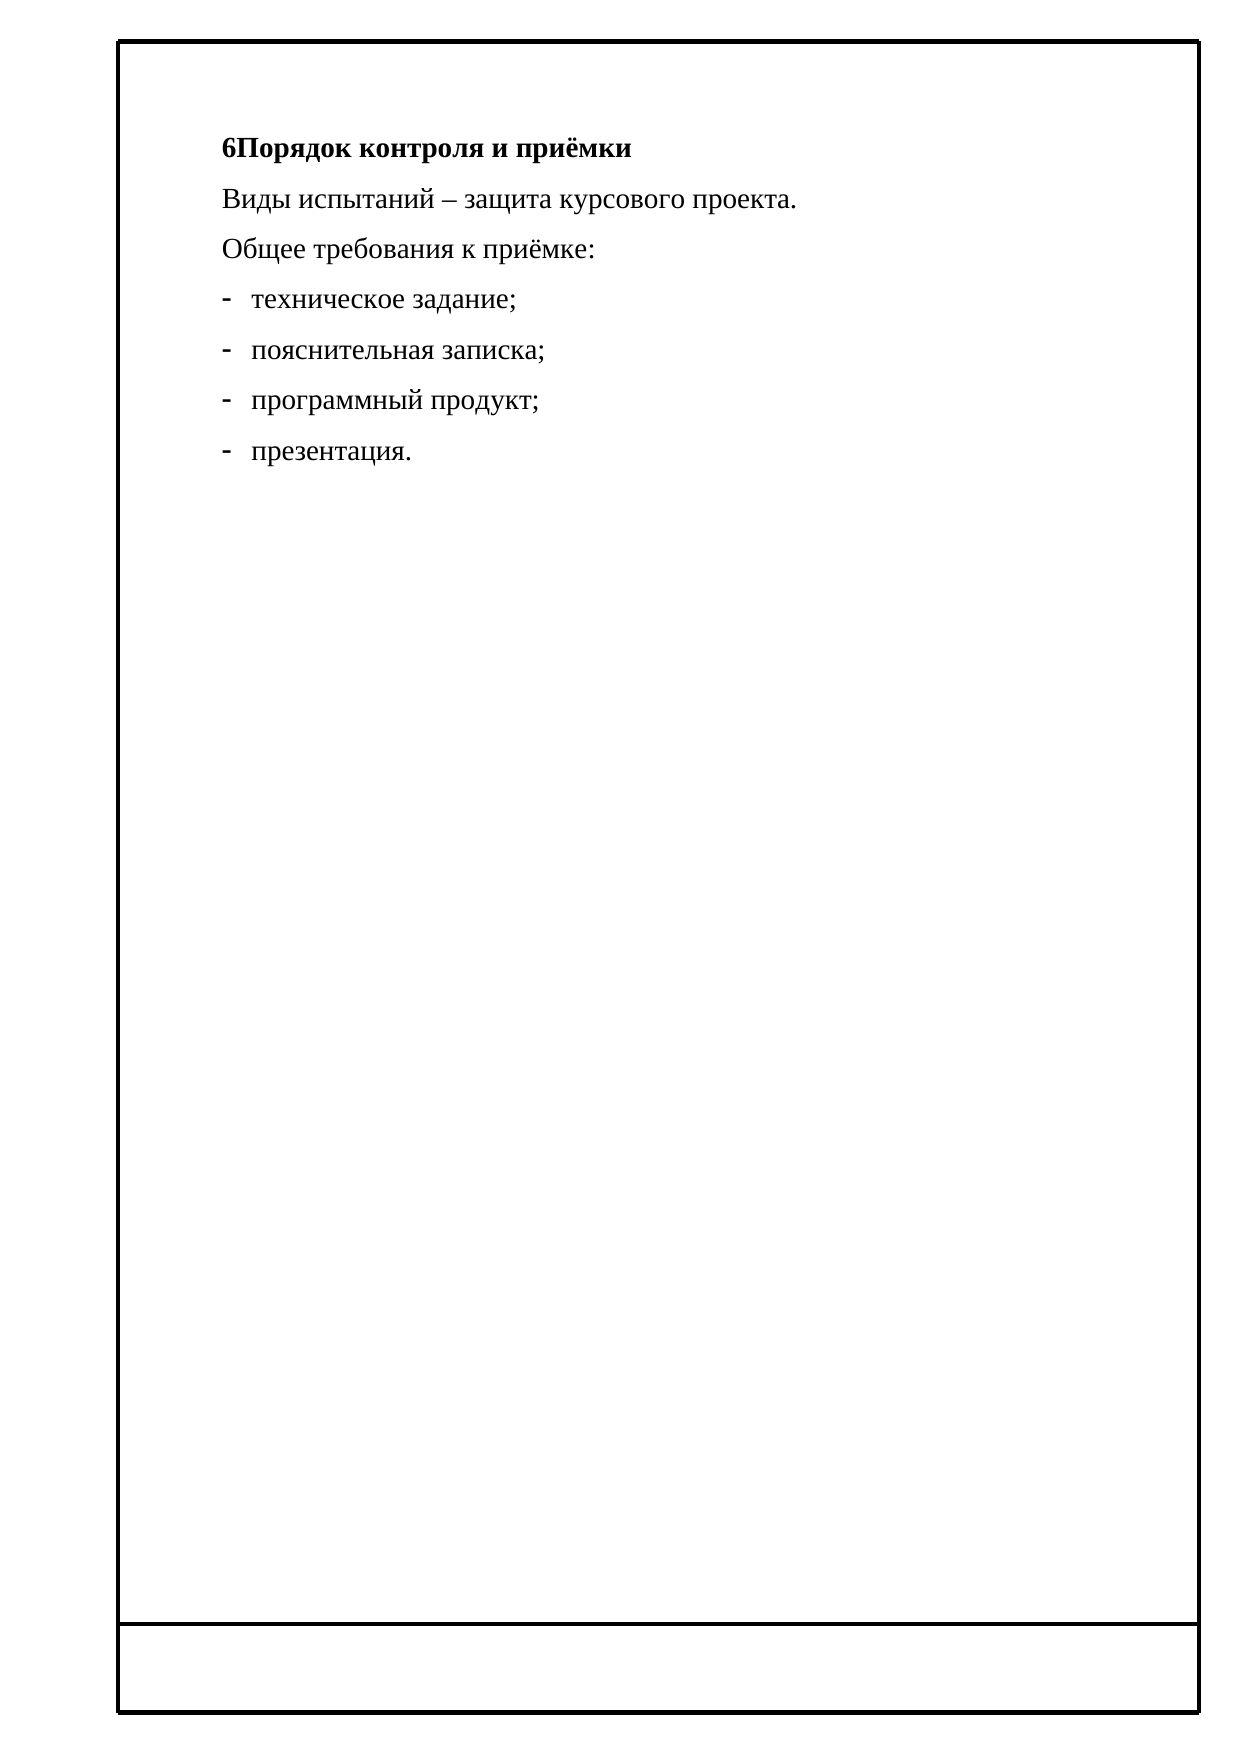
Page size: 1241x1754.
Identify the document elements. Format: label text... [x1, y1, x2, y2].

list пояснительная записка; [148, 332, 1167, 366]
text 6Порядок контроля и приёмки [148, 131, 1167, 164]
list техническое задание; [148, 282, 1167, 315]
list программный продукт; [148, 382, 1167, 416]
text Общее требования к приёмке: [148, 231, 1167, 265]
text Виды испытаний – защита курсового проекта. [148, 181, 1167, 214]
list презентация. [148, 433, 1167, 466]
